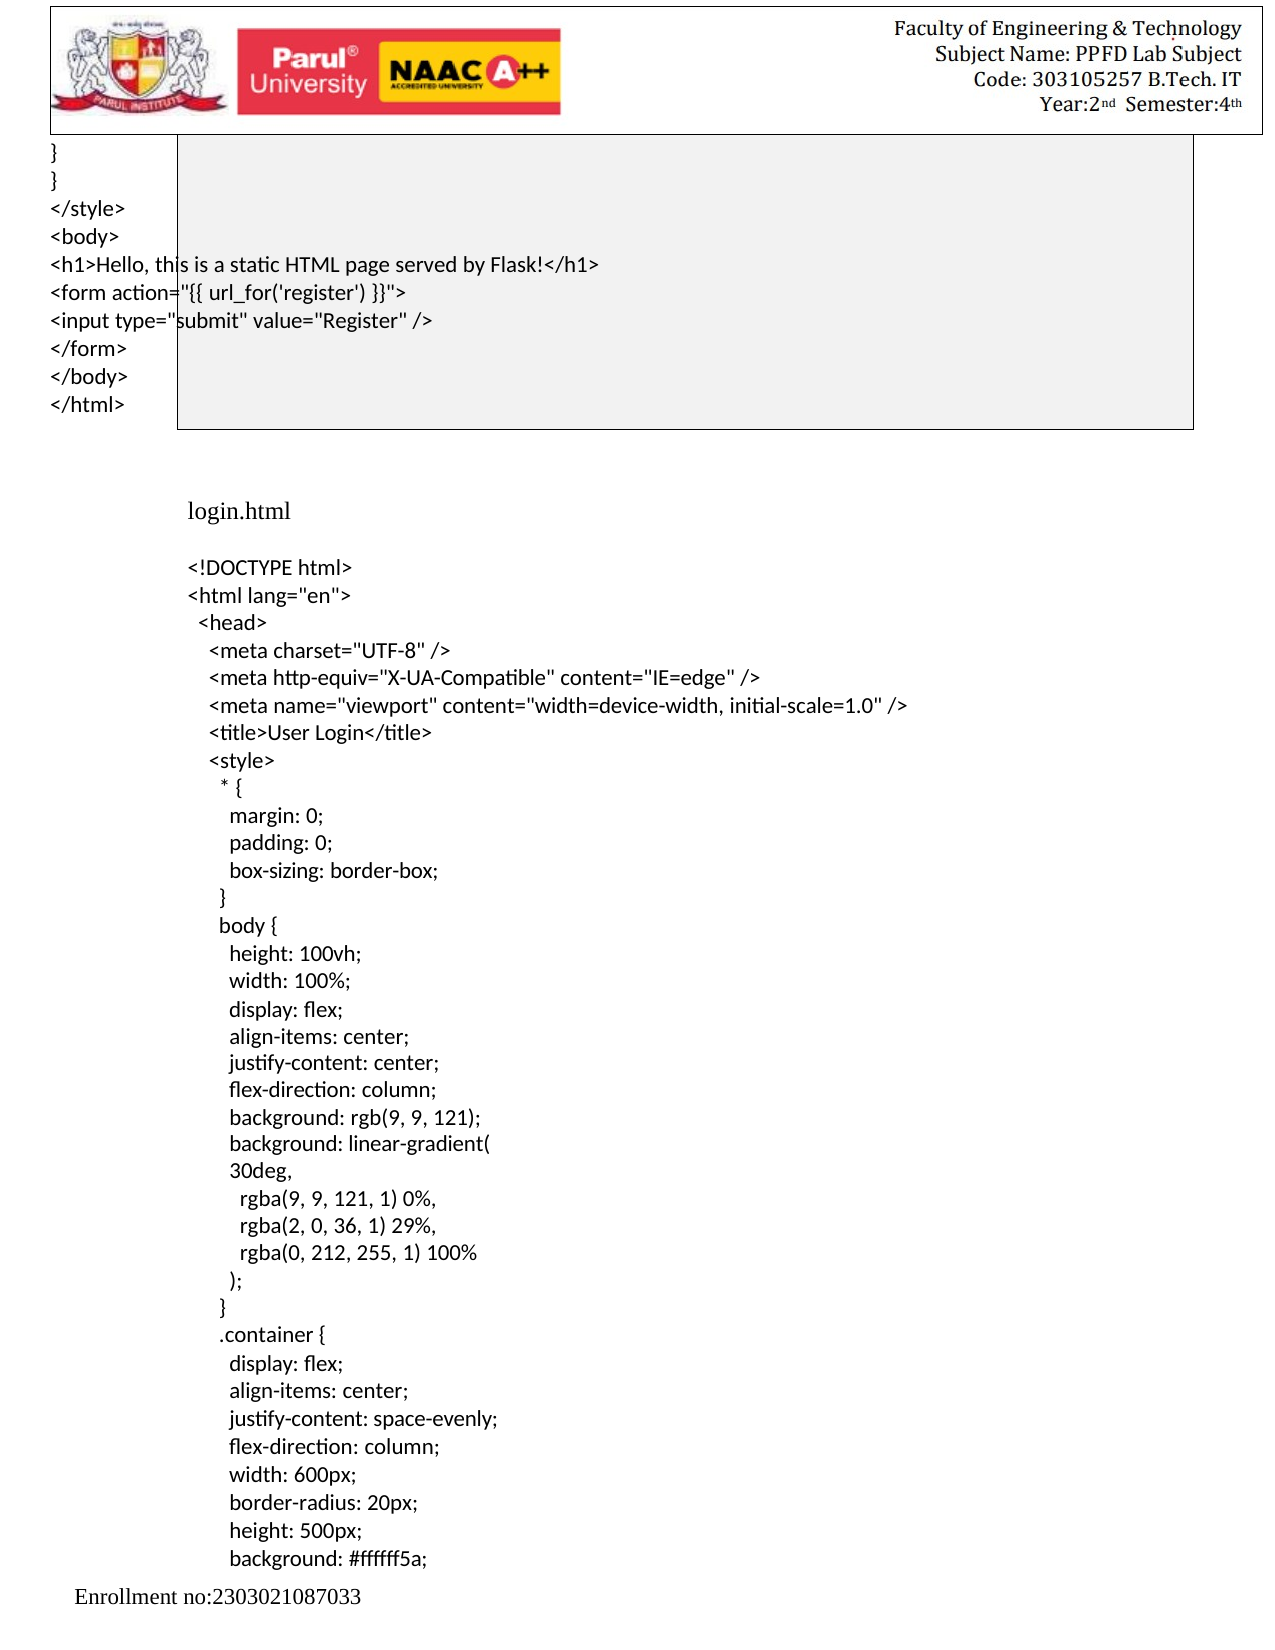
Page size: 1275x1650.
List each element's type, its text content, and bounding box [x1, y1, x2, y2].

text align-items: center; [229, 1377, 1254, 1404]
text <meta charset="UTF-8" /> [208, 636, 1254, 664]
text <meta http-equiv="X-UA-Compatible" content="IE=edge" /> [208, 664, 1254, 691]
text border-radius: 20px; height: 500px; background: #ffffff5a; [229, 1488, 439, 1572]
text align-items: center; justify-content: center; flex-direction: column; [229, 1023, 439, 1103]
text height: 100vh; width: 100%; display: flex; [229, 939, 364, 1023]
text <!DOCTYPE html> [187, 554, 1254, 581]
text padding: 0; [229, 829, 1254, 856]
text } [219, 884, 1254, 911]
text * { [219, 774, 1254, 801]
text margin: 0; [229, 801, 1254, 829]
text rgba(0, 212, 255, 1) 100% [239, 1239, 1254, 1266]
text background: rgb(9, 9, 121); background: linear-gradient( 30deg, [229, 1103, 492, 1184]
text body { [219, 911, 1254, 939]
text justify-content: space-evenly; flex-direction: column; width: 600px; [229, 1404, 500, 1488]
text box-sizing: border-box; [229, 856, 1254, 884]
text <html lang="en"> [187, 581, 1254, 609]
text login.html [187, 496, 1254, 525]
picture [178, 135, 1193, 429]
text <title>User Login</title> [208, 719, 1254, 746]
text } [219, 1294, 1254, 1321]
text <style> [208, 746, 1254, 774]
text rgba(2, 0, 36, 1) 29%, [239, 1211, 1254, 1239]
text ); [229, 1266, 1254, 1294]
text rgba(9, 9, 121, 1) 0%, [239, 1184, 1254, 1211]
text .container { display: flex; [219, 1321, 344, 1377]
picture [51, 7, 1262, 134]
text <meta name="viewport" content="width=device-width, initial-scale=1.0" /> [208, 691, 1254, 719]
text <head> [198, 609, 1254, 636]
